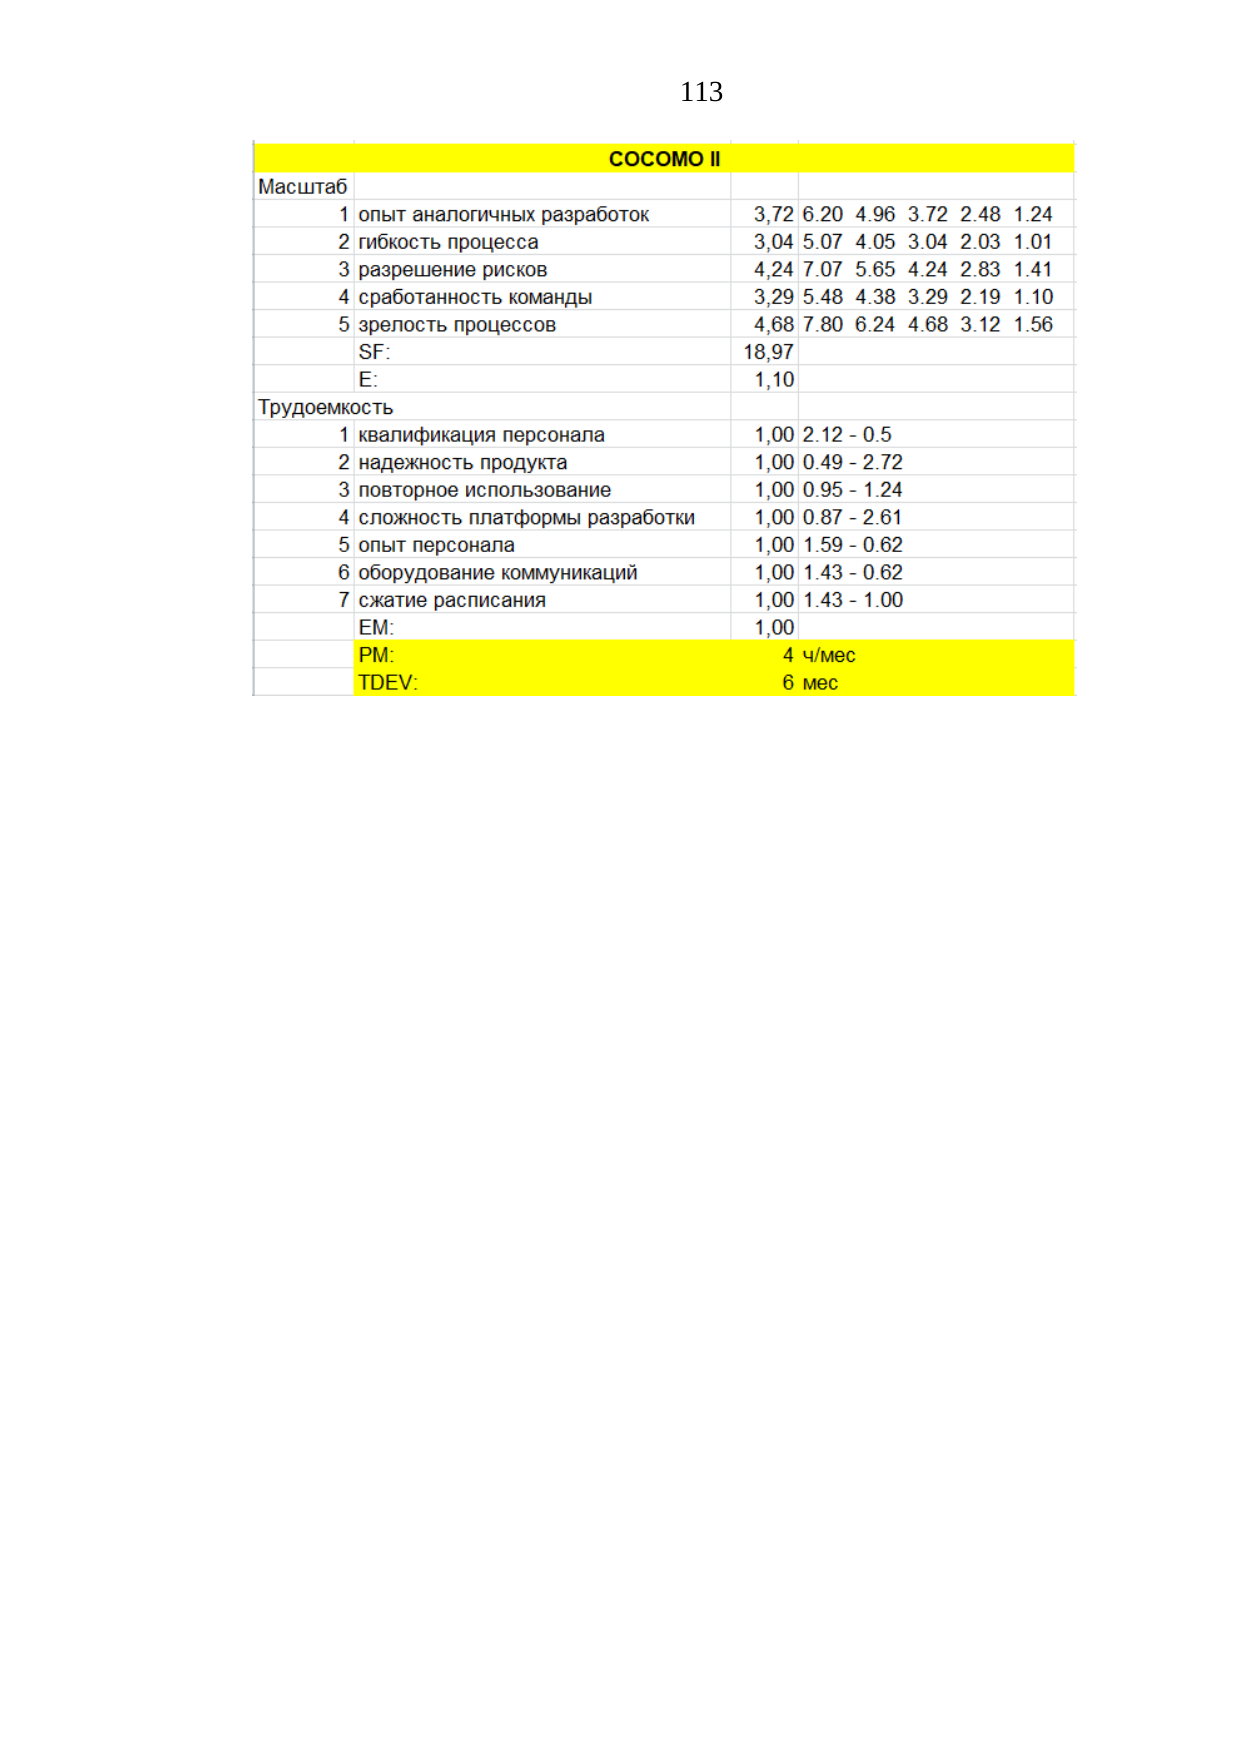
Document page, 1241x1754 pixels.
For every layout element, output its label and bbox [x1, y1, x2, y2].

picture [252, 140, 1077, 696]
